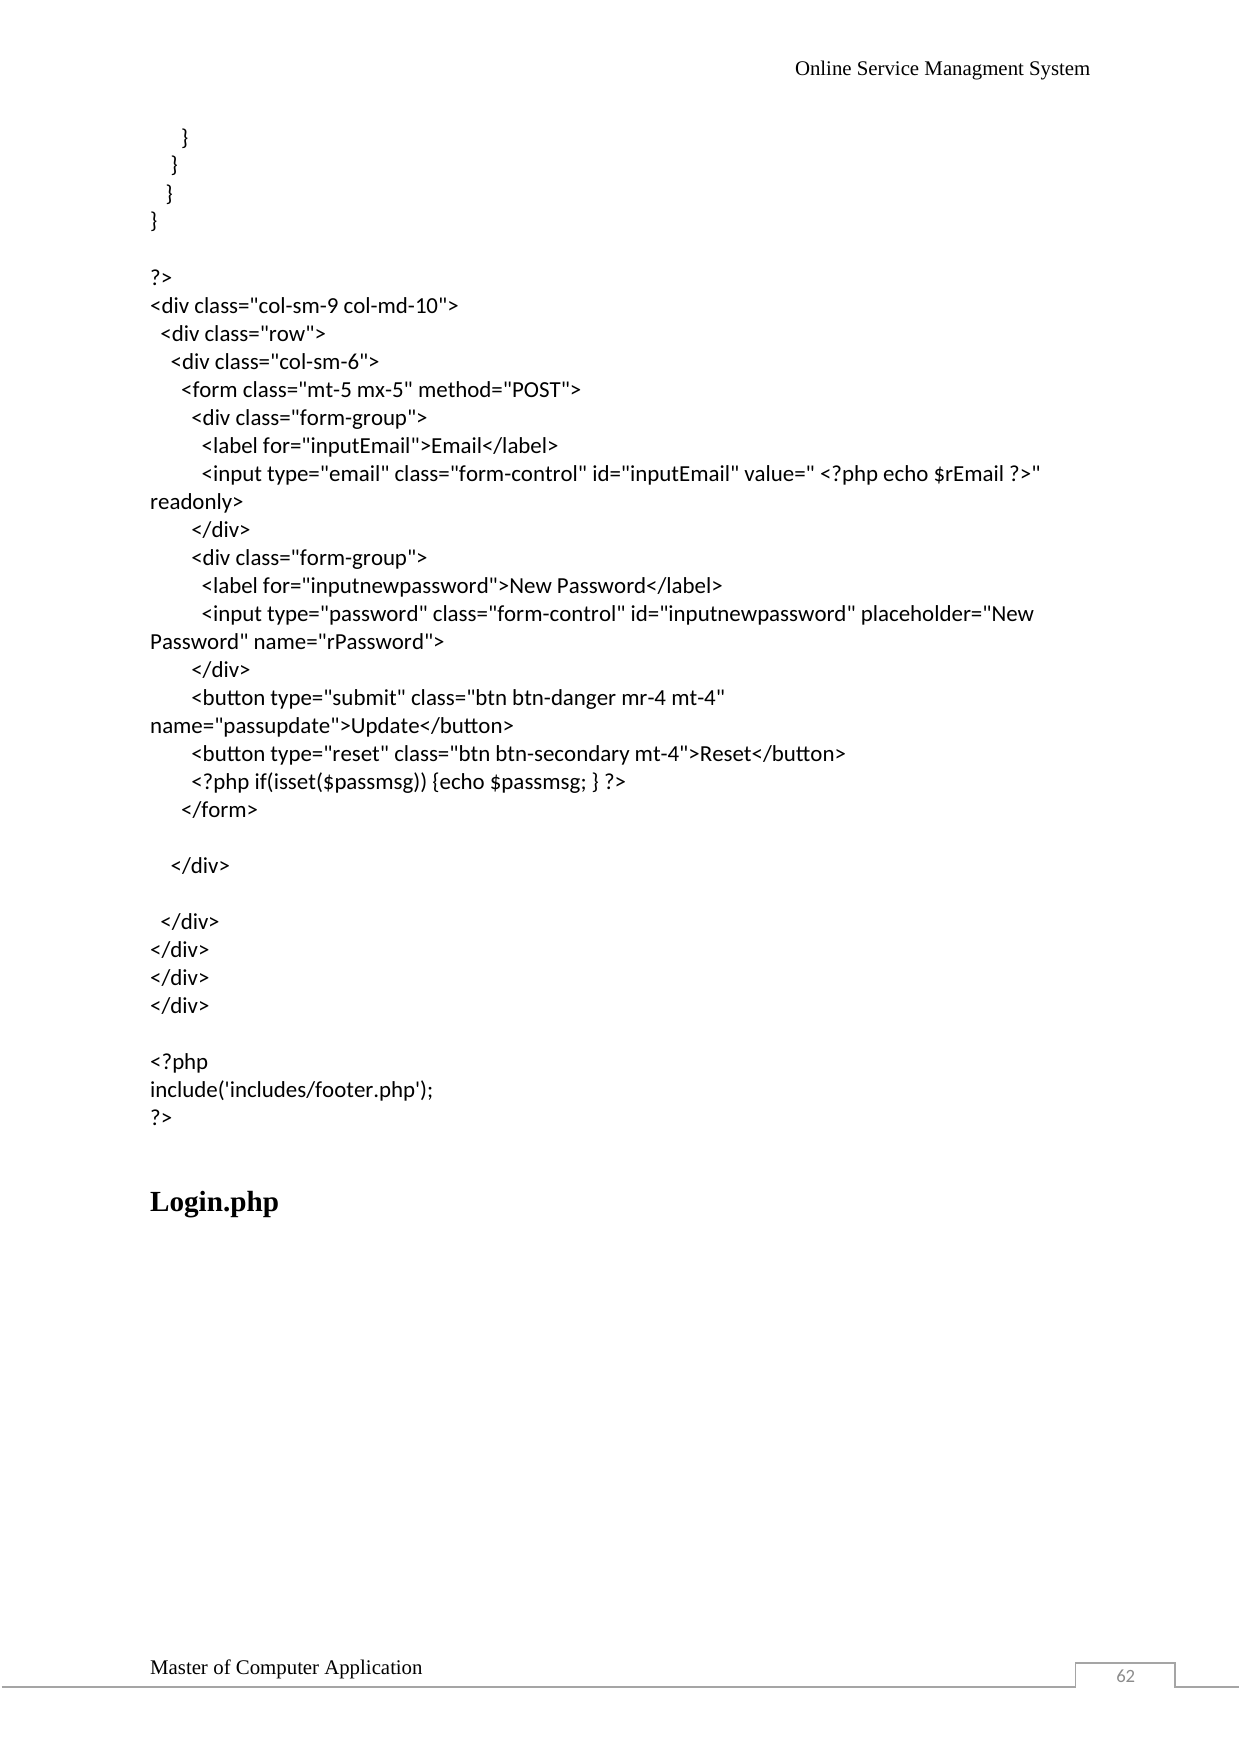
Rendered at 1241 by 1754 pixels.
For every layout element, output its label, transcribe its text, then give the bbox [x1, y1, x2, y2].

text <div class="row"> [150, 319, 1090, 347]
text <button type="reset" class="btn btn-secondary mt-4">Reset</button> [150, 739, 1090, 767]
text </div> [150, 991, 1090, 1019]
text } [150, 151, 1090, 179]
text include('includes/footer.php'); [150, 1075, 1090, 1103]
text </div> [150, 963, 1090, 991]
text </div> [150, 935, 1090, 963]
text <div class="col-sm-9 col-md-10"> [150, 291, 1090, 319]
text <div class="form-group"> [150, 403, 1090, 431]
text </form> [150, 795, 1090, 823]
text </div> [150, 655, 1090, 683]
text } [150, 179, 1090, 207]
text <div class="form-group"> [150, 543, 1090, 571]
text <div class="col-sm-6"> [150, 347, 1090, 375]
text <form class="mt-5 mx-5" method="POST"> [150, 375, 1090, 403]
text </div> [150, 907, 1090, 935]
text <?php if(isset($passmsg)) {echo $passmsg; } ?> [150, 767, 1090, 795]
text <?php [150, 1047, 1090, 1075]
text <input type="password" class="form-control" id="inputnewpassword" placeholder="New Password" name="rPassword"> [150, 599, 1090, 655]
text Login.php [150, 1184, 1090, 1218]
text <input type="email" class="form-control" id="inputEmail" value=" <?php echo $rEmail ?>" readonly> [150, 459, 1090, 515]
text ?> [150, 263, 1090, 291]
text </div> [150, 851, 1090, 879]
text } [150, 207, 1090, 235]
text </div> [150, 515, 1090, 543]
text <button type="submit" class="btn btn-danger mr-4 mt-4" name="passupdate">Update</button> [150, 683, 1090, 739]
text <label for="inputEmail">Email</label> [150, 431, 1090, 459]
text <label for="inputnewpassword">New Password</label> [150, 571, 1090, 599]
text } [150, 123, 1090, 151]
text ?> [150, 1103, 1090, 1131]
